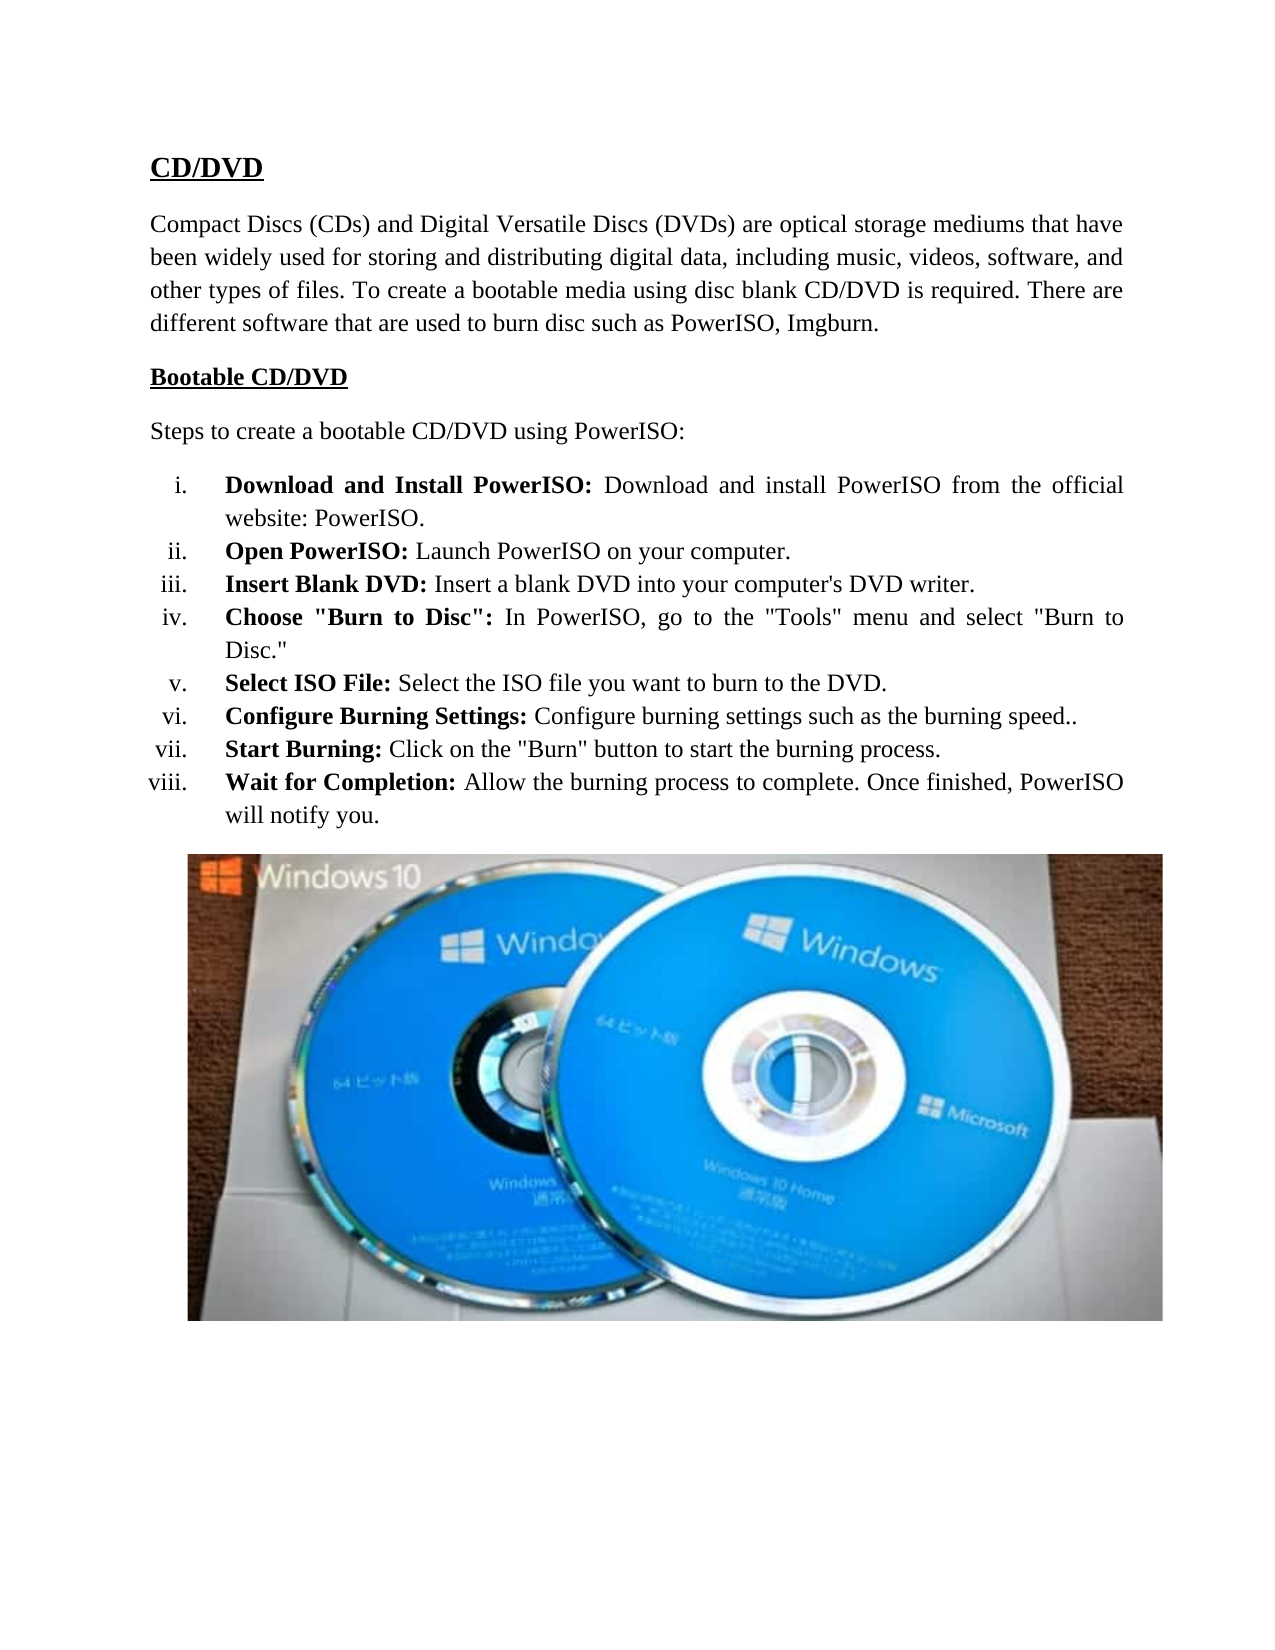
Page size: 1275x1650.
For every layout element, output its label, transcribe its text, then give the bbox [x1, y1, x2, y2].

list Select ISO File: Select the ISO file you want to burn to the DVD. [187, 668, 1125, 697]
list Insert Blank DVD: Insert a blank DVD into your computer's DVD writer. [187, 569, 1125, 598]
list Download and Install PowerISO: Download and install PowerISO from the official website: PowerISO. [187, 470, 1125, 532]
list Open PowerISO: Launch PowerISO on your computer. [187, 536, 1125, 565]
text CD/DVD [150, 150, 1125, 183]
text Bootable CD/DVD [150, 362, 1125, 391]
list Wait for Completion: Allow the burning process to complete. Once finished, PowerISO will notify you. [187, 767, 1125, 829]
list Start Burning: Click on the "Burn" button to start the burning process. [187, 734, 1125, 763]
text Compact Discs (CDs) and Digital Versatile Discs (DVDs) are optical storage mediums that have been widely used for storing and distributing digital data, including music, videos, software, and other types of files. To create a bootable media using disc blank CD/DVD is required. There are different software that are used to burn disc such as PowerISO, Imgburn. [150, 209, 1125, 337]
list Choose "Burn to Disc": In PowerISO, go to the "Tools" menu and select "Burn to Disc." [187, 602, 1125, 664]
picture [187, 854, 1163, 1321]
list Configure Burning Settings: Configure burning settings such as the burning speed.. [187, 701, 1125, 730]
text Steps to create a bootable CD/DVD using PowerISO: [150, 416, 1125, 445]
